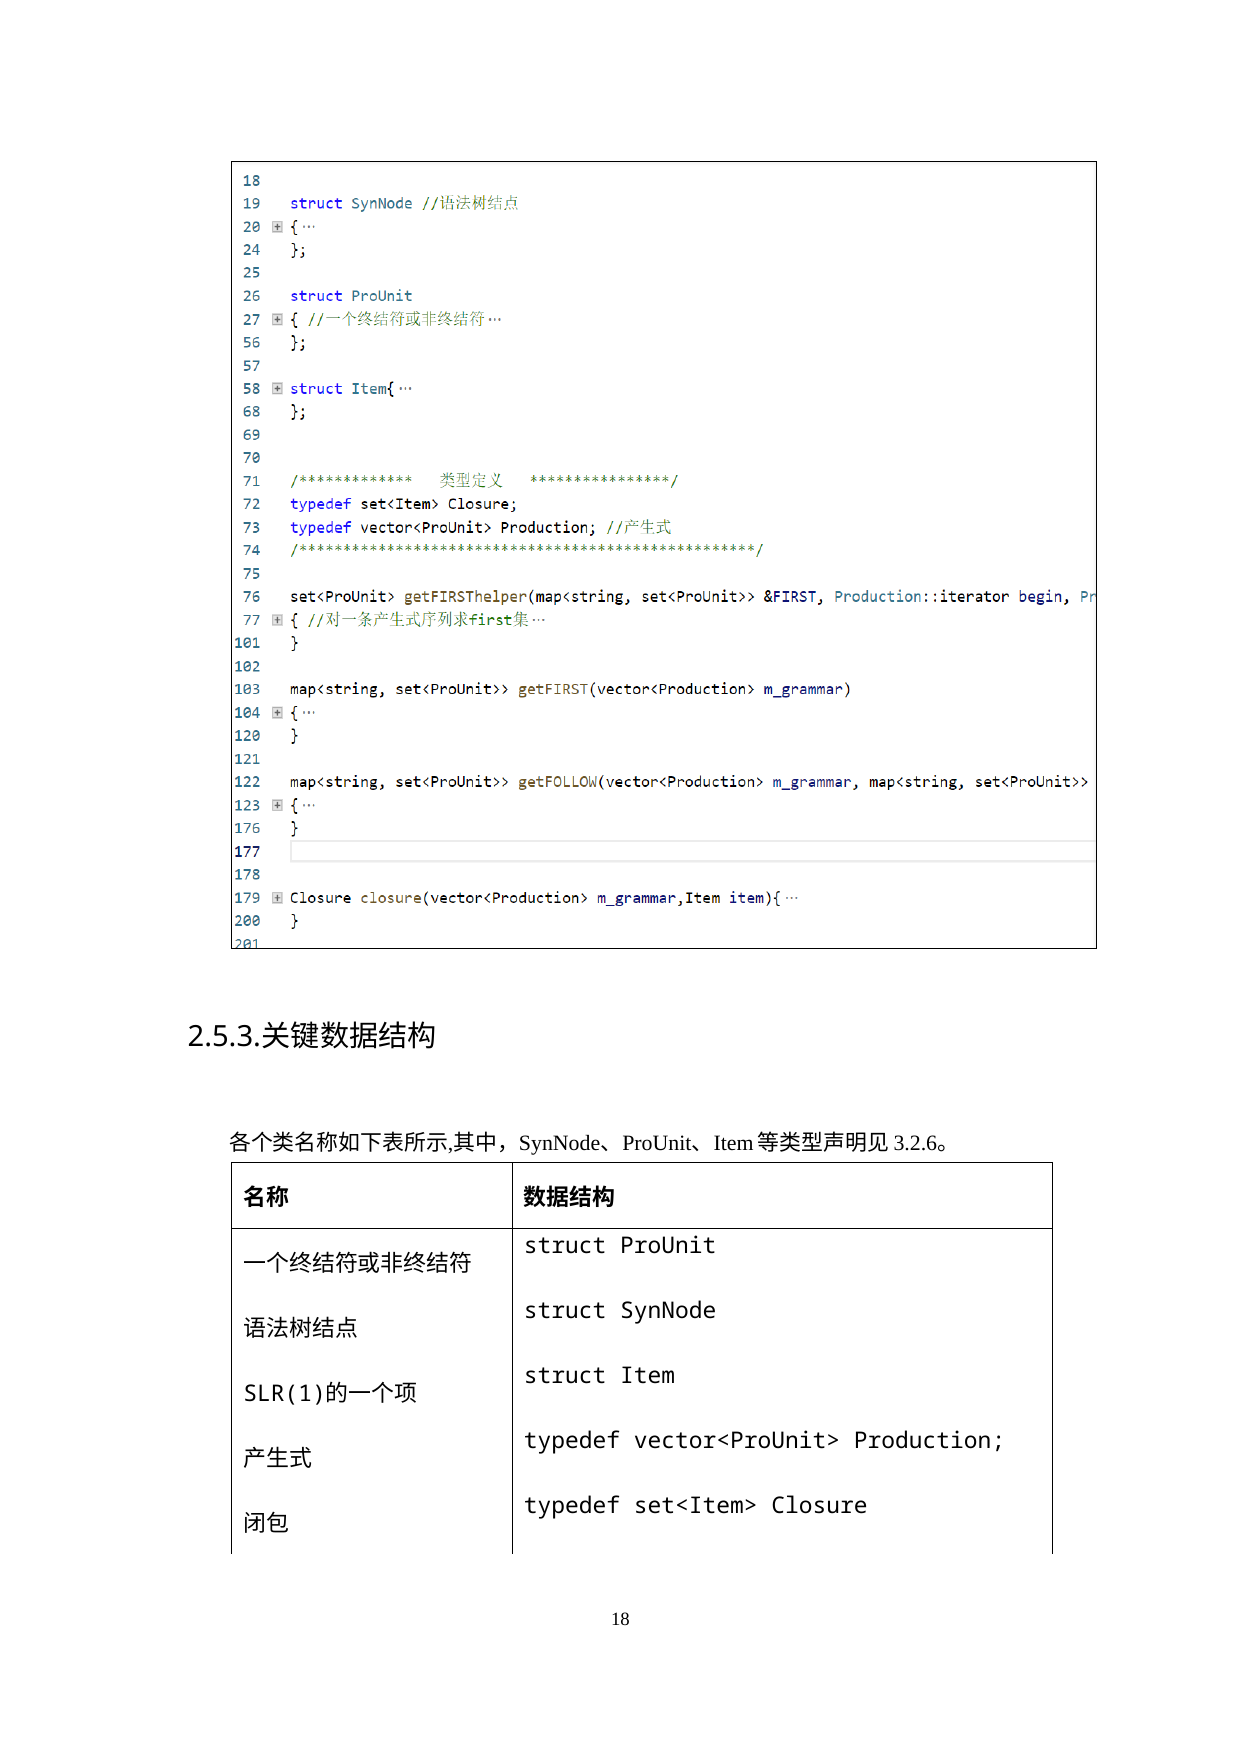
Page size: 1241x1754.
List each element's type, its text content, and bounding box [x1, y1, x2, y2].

picture [232, 162, 1096, 948]
table_cell 闭包 [232, 1489, 512, 1554]
table_header 名称 [232, 1163, 512, 1228]
table_cell struct SynNode [513, 1294, 1052, 1359]
table_cell struct Item [513, 1359, 1052, 1424]
text 各个类名称如下表所示,其中，SynNode、ProUnit、Item等类型声明见3.2.6。 [187, 1124, 1053, 1157]
table_cell SLR(1)的一个项 [232, 1359, 512, 1424]
table_cell typedef set<Item> Closure [513, 1489, 1052, 1554]
table_cell 语法树结点 [232, 1294, 512, 1359]
table_cell typedef vector<ProUnit> Production; [513, 1424, 1052, 1489]
table_cell struct ProUnit [513, 1229, 1052, 1294]
table_cell 产生式 [232, 1424, 512, 1489]
table_header 数据结构 [513, 1163, 1052, 1228]
table_cell 一个终结符或非终结符 [232, 1229, 512, 1294]
subtitle 关键数据结构 [187, 1002, 1053, 1067]
